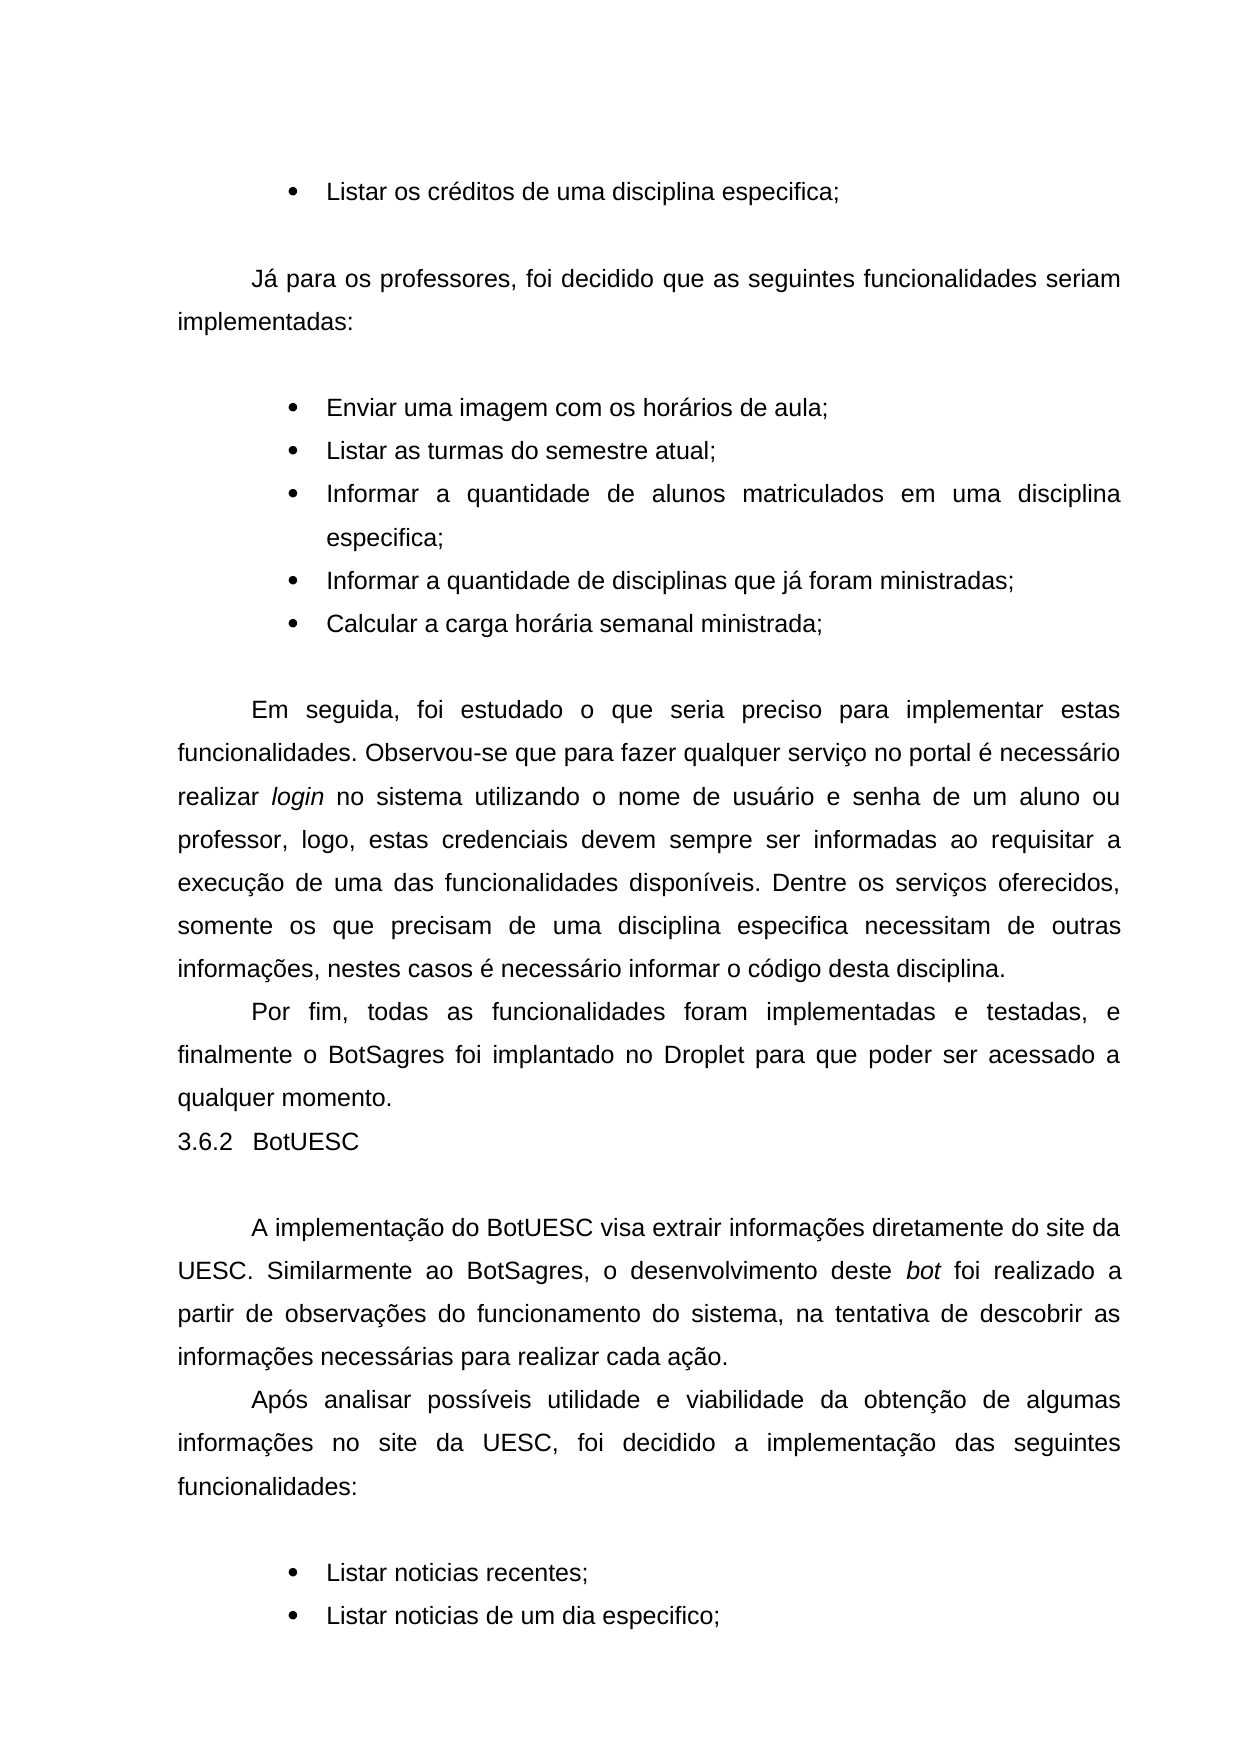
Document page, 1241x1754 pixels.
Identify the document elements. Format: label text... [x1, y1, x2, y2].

text Já para os professores, foi decidido que as seguintes funcionalidades seriam implementadas: [177, 263, 1122, 335]
list Calcular a carga horária semanal ministrada; [288, 609, 1122, 638]
list Listar noticias de um dia especifico; [288, 1601, 1122, 1630]
text Em seguida, foi estudado o que seria preciso para implementar estas funcionalidades. Observou-se que para fazer qualquer serviço no portal é necessário realizar login no sistema utilizando o nome de usuário e senha de um aluno ou professor, logo, estas credenciais devem sempre ser informadas ao requisitar a execução de uma das funcionalidades disponíveis. Dentre os serviços oferecidos, somente os que precisam de uma disciplina especifica necessitam de outras informações, nestes casos é necessário informar o código desta disciplina. [177, 695, 1122, 983]
text A implementação do BotUESC visa extrair informações diretamente do site da UESC. Similarmente ao BotSagres, o desenvolvimento deste bot foi realizado a partir de observações do funcionamento do sistema, na tentativa de descobrir as informações necessárias para realizar cada ação. [177, 1213, 1122, 1371]
list Informar a quantidade de alunos matriculados em uma disciplina especifica; [288, 479, 1122, 551]
list Listar noticias recentes; [288, 1558, 1122, 1587]
list Informar a quantidade de disciplinas que já foram ministradas; [288, 566, 1122, 594]
subtitle BotUESC [177, 1127, 1122, 1155]
list Listar os créditos de uma disciplina especifica; [288, 177, 1122, 206]
text Por fim, todas as funcionalidades foram implementadas e testadas, e finalmente o BotSagres foi implantado no Droplet para que poder ser acessado a qualquer momento. [177, 997, 1122, 1112]
list Listar as turmas do semestre atual; [288, 436, 1122, 465]
list Enviar uma imagem com os horários de aula; [288, 393, 1122, 422]
text Após analisar possíveis utilidade e viabilidade da obtenção de algumas informações no site da UESC, foi decidido a implementação das seguintes funcionalidades: [177, 1385, 1122, 1500]
